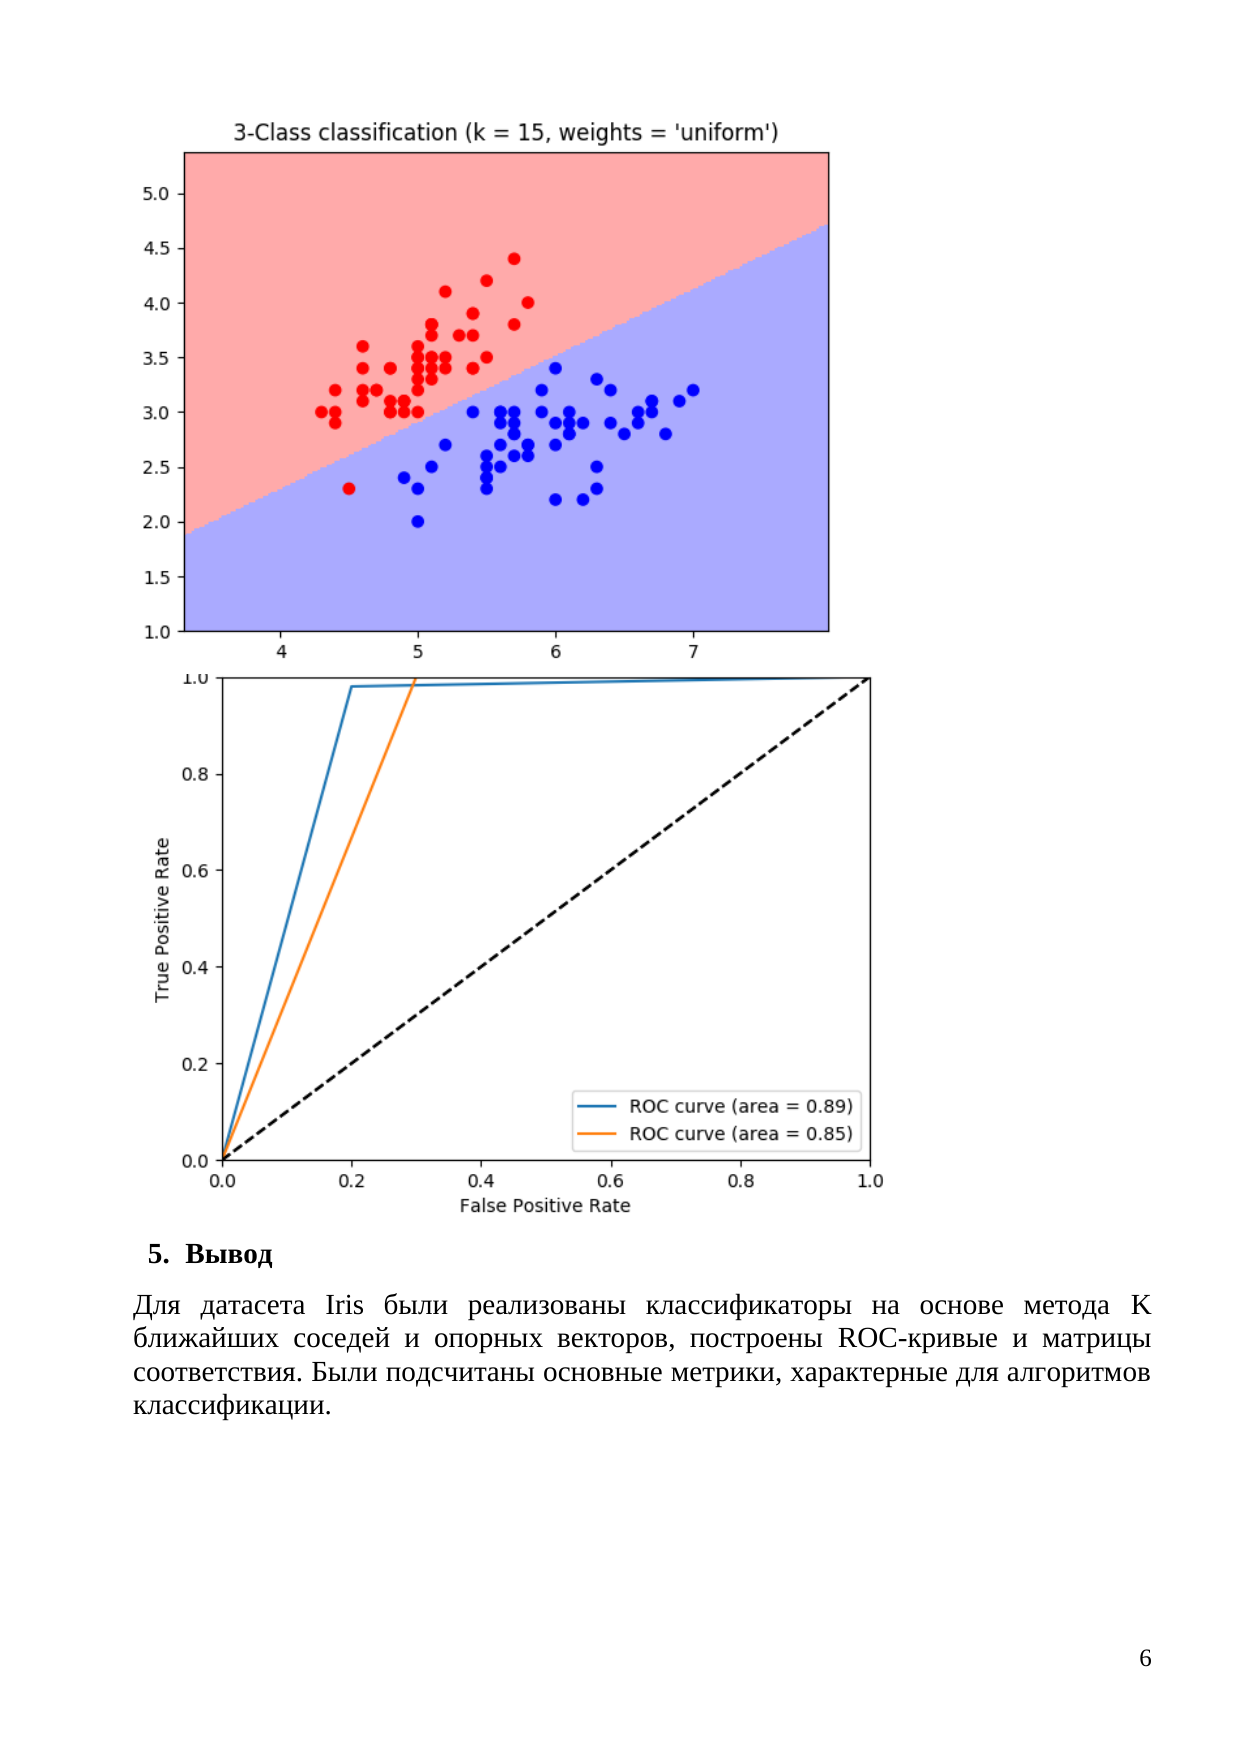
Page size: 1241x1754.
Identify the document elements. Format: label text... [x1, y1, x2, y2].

text Для датасета Iris были реализованы классификаторы на основе метода K ближайших соседей и опорных векторов, построены ROC-кривые и матрицы соответствия. Были подсчитаны основные метрики, характерные для алгоритмов классификации. [133, 1287, 1152, 1421]
list Вывод [148, 1236, 1152, 1269]
picture [132, 112, 896, 1224]
